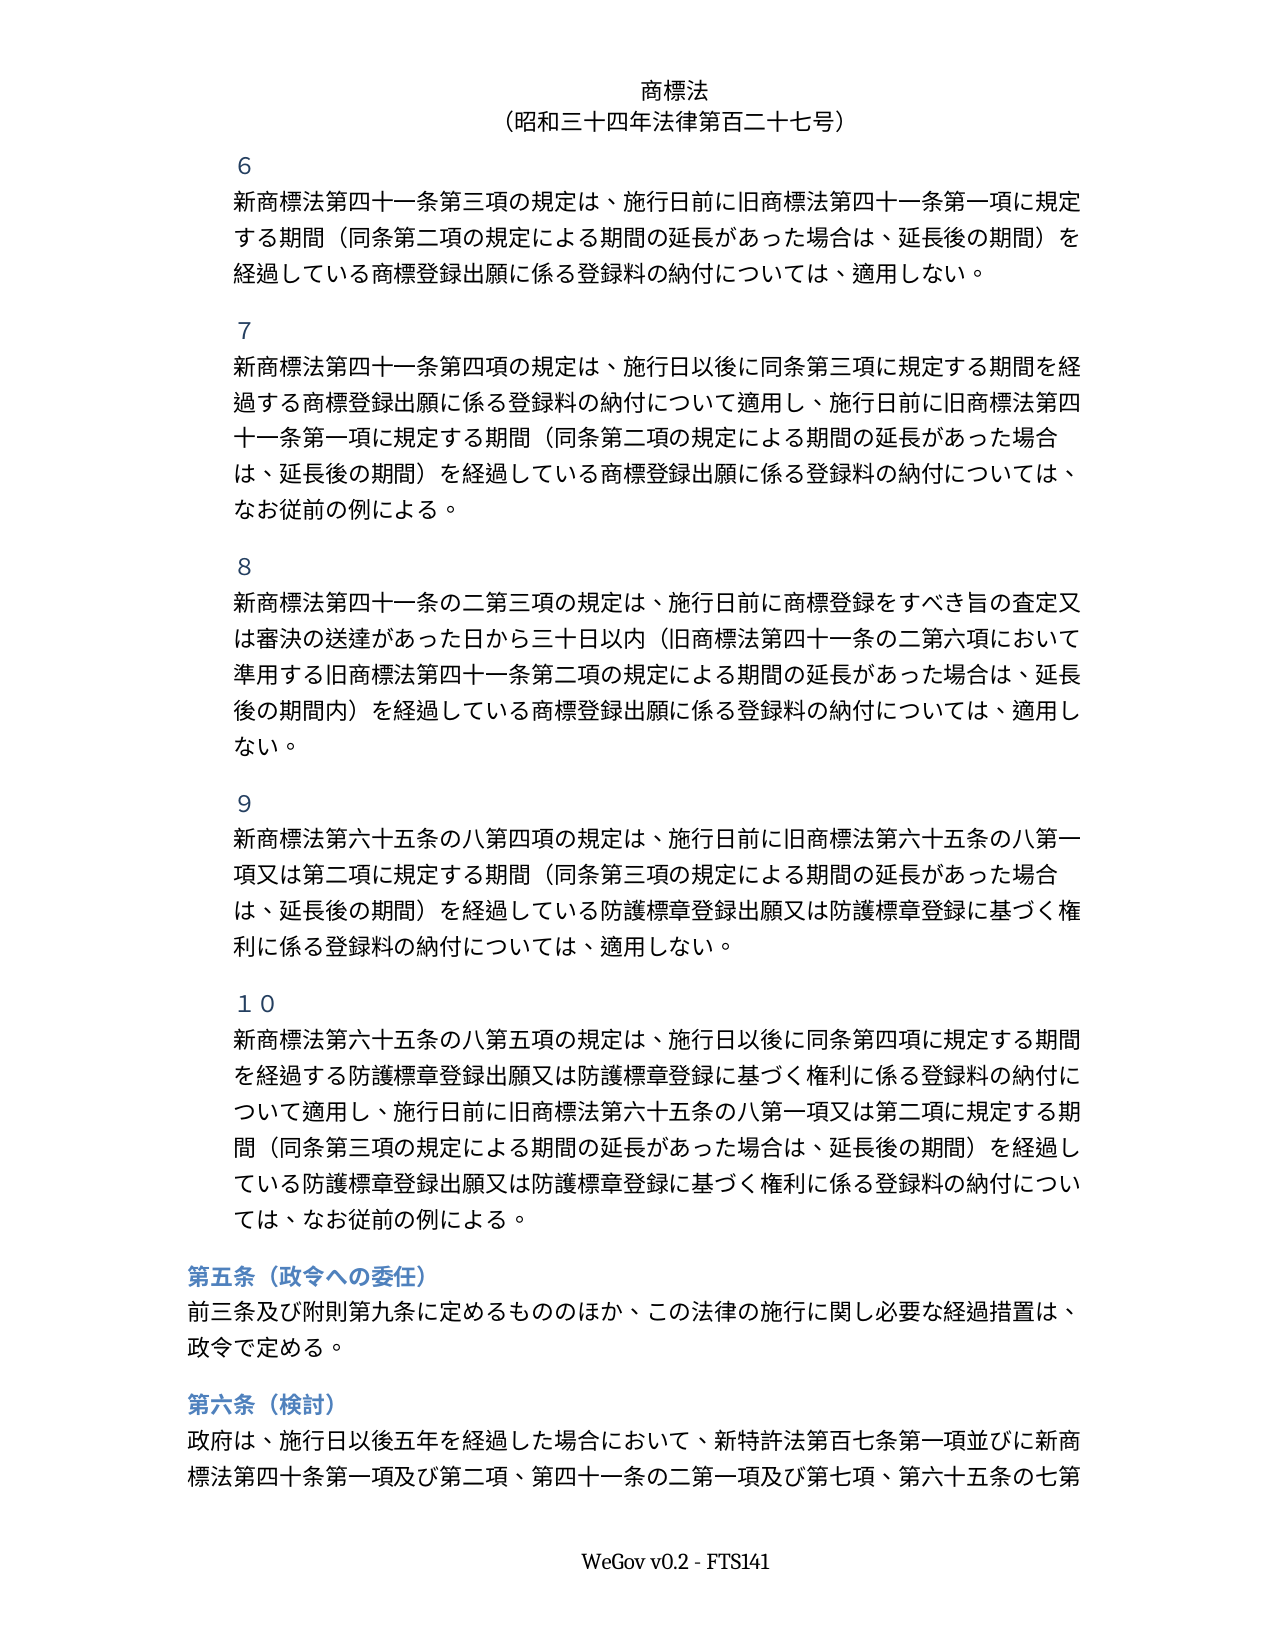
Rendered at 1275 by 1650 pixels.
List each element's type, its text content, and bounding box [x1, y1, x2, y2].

subtitle 第五条（政令への委任） [187, 1260, 1087, 1292]
text 新商標法第四十一条第三項の規定は、施行日前に旧商標法第四十一条第一項に規定する期間（同条第二項の規定による期間の延長があった場合は、延長後の期間）を経過している商標登録出願に係る登録料の納付については、適用しない。 [233, 186, 1087, 289]
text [187, 1425, 1087, 1492]
text 新商標法第四十一条の二第三項の規定は、施行日前に商標登録をすべき旨の査定又は審決の送達があった日から三十日以内（旧商標法第四十一条の二第六項において準用する旧商標法第四十一条第二項の規定による期間の延長があった場合は、延長後の期間内）を経過している商標登録出願に係る登録料の納付については、適用しない。 [233, 587, 1087, 762]
subtitle ９ [233, 787, 1087, 819]
subtitle ８ [233, 551, 1087, 582]
text 新商標法第六十五条の八第四項の規定は、施行日前に旧商標法第六十五条の八第一項又は第二項に規定する期間（同条第三項の規定による期間の延長があった場合は、延長後の期間）を経過している防護標章登録出願又は防護標章登録に基づく権利に係る登録料の納付については、適用しない。 [233, 823, 1087, 962]
subtitle １０ [233, 988, 1087, 1019]
text 新商標法第六十五条の八第五項の規定は、施行日以後に同条第四項に規定する期間を経過する防護標章登録出願又は防護標章登録に基づく権利に係る登録料の納付について適用し、施行日前に旧商標法第六十五条の八第一項又は第二項に規定する期間（同条第三項の規定による期間の延長があった場合は、延長後の期間）を経過している防護標章登録出願又は防護標章登録に基づく権利に係る登録料の納付については、なお従前の例による。 [233, 1024, 1087, 1235]
text 新商標法第四十一条第四項の規定は、施行日以後に同条第三項に規定する期間を経過する商標登録出願に係る登録料の納付について適用し、施行日前に旧商標法第四十一条第一項に規定する期間（同条第二項の規定による期間の延長があった場合は、延長後の期間）を経過している商標登録出願に係る登録料の納付については、なお従前の例による。 [233, 351, 1087, 526]
subtitle ６ [233, 150, 1087, 181]
subtitle ７ [233, 314, 1087, 346]
subtitle 第六条（検討） [187, 1389, 1087, 1420]
text 前三条及び附則第九条に定めるもののほか、この法律の施行に関し必要な経過措置は、政令で定める。 [187, 1296, 1087, 1363]
